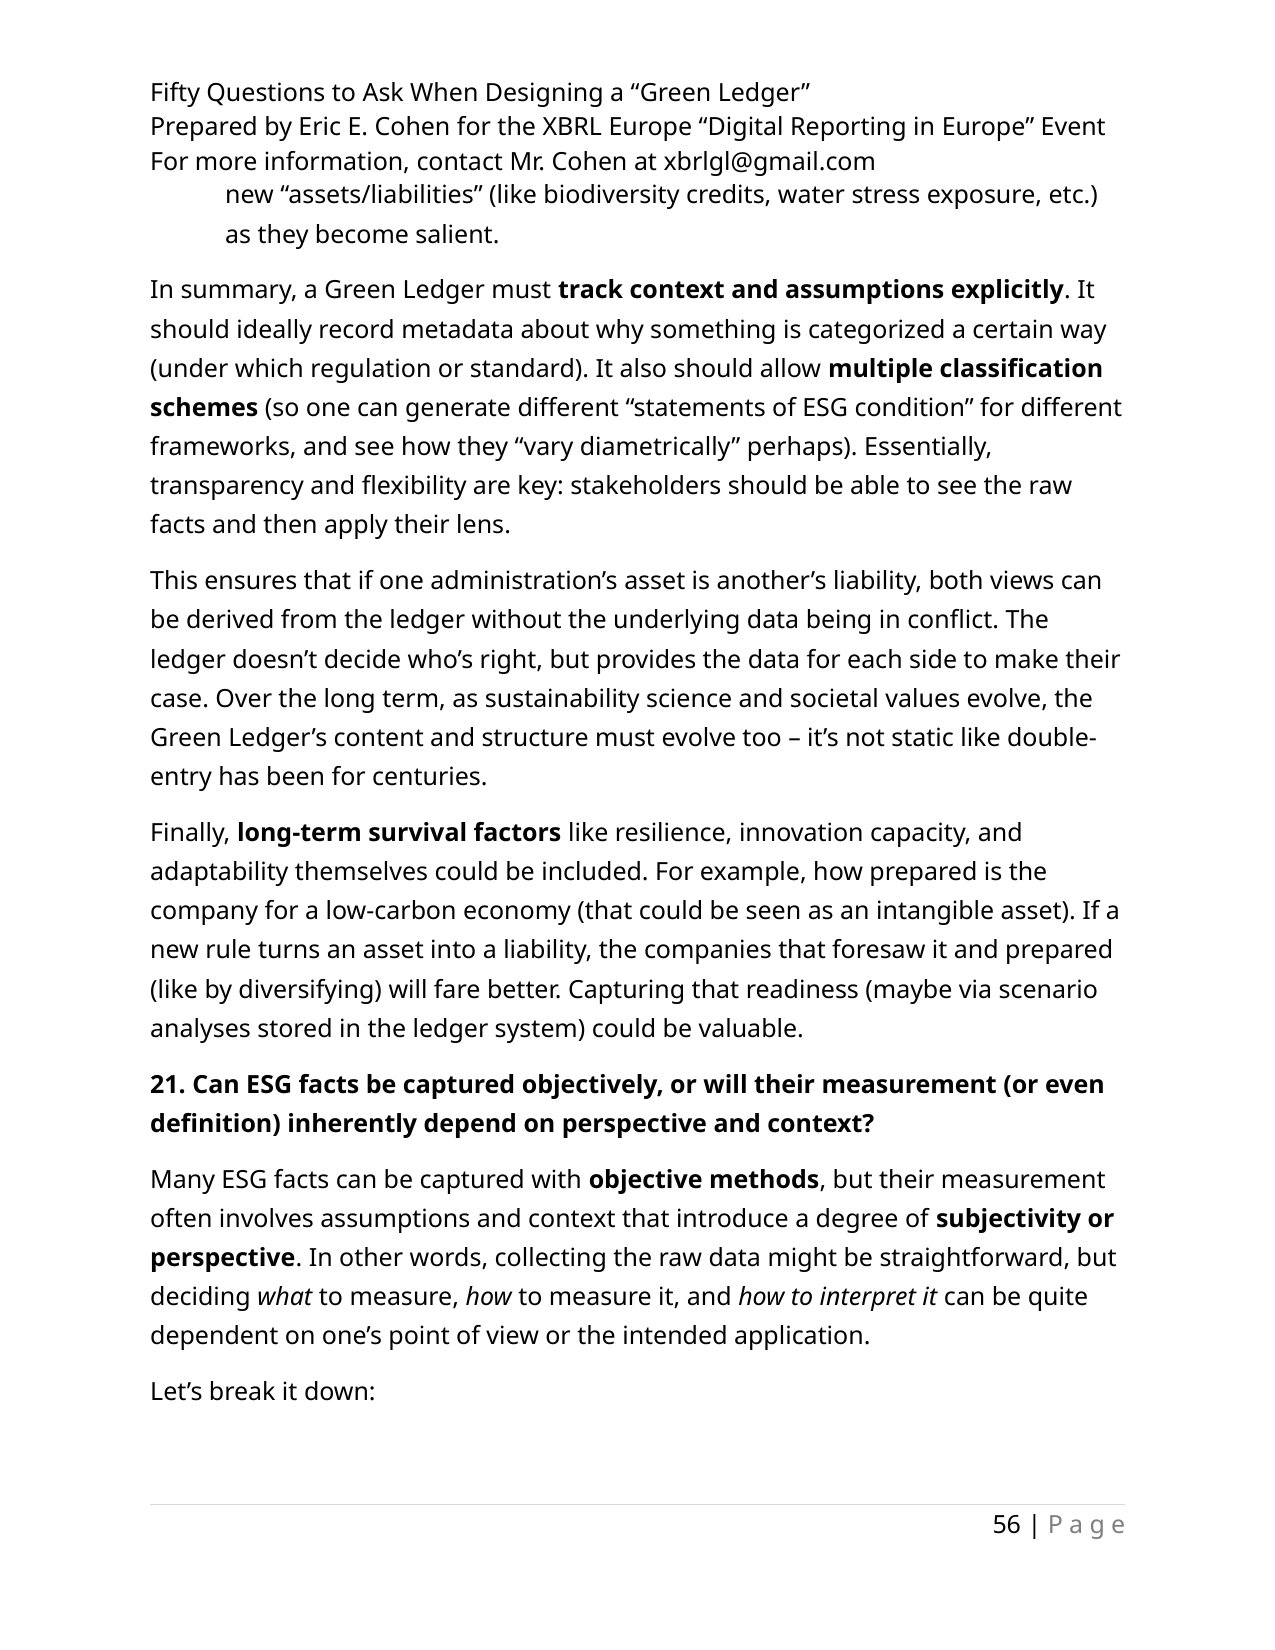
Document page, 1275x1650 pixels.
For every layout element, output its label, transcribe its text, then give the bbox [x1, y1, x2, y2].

text In summary, a Green Ledger must track context and assumptions explicitly. It should ideally record metadata about why something is categorized a certain way (under which regulation or standard). It also should allow multiple classification schemes (so one can generate different “statements of ESG condition” for different frameworks, and see how they “vary diametrically” perhaps). Essentially, transparency and flexibility are key: stakeholders should be able to see the raw facts and then apply their lens. [150, 272, 1125, 541]
text This ensures that if one administration’s asset is another’s liability, both views can be derived from the ledger without the underlying data being in conflict. The ledger doesn’t decide who’s right, but provides the data for each side to make their case. Over the long term, as sustainability science and societal values evolve, the Green Ledger’s content and structure must evolve too – it’s not static like double-entry has been for centuries. [150, 563, 1125, 793]
text 21. Can ESG facts be captured objectively, or will their measurement (or even definition) inherently depend on perspective and context? [150, 1066, 1125, 1139]
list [187, 177, 1125, 250]
text Many ESG facts can be captured with objective methods, but their measurement often involves assumptions and context that introduce a degree of subjectivity or perspective. In other words, collecting the raw data might be straightforward, but deciding what to measure, how to measure it, and how to interpret it can be quite dependent on one’s point of view or the intended application. [150, 1161, 1125, 1352]
text Finally, long-term survival factors like resilience, innovation capacity, and adaptability themselves could be included. For example, how prepared is the company for a low-carbon economy (that could be seen as an intangible asset). If a new rule turns an asset into a liability, the companies that foresaw it and prepared (like by diversifying) will fare better. Capturing that readiness (maybe via scenario analyses stored in the ledger system) could be valuable. [150, 815, 1125, 1044]
text Let’s break it down: [150, 1374, 1125, 1408]
